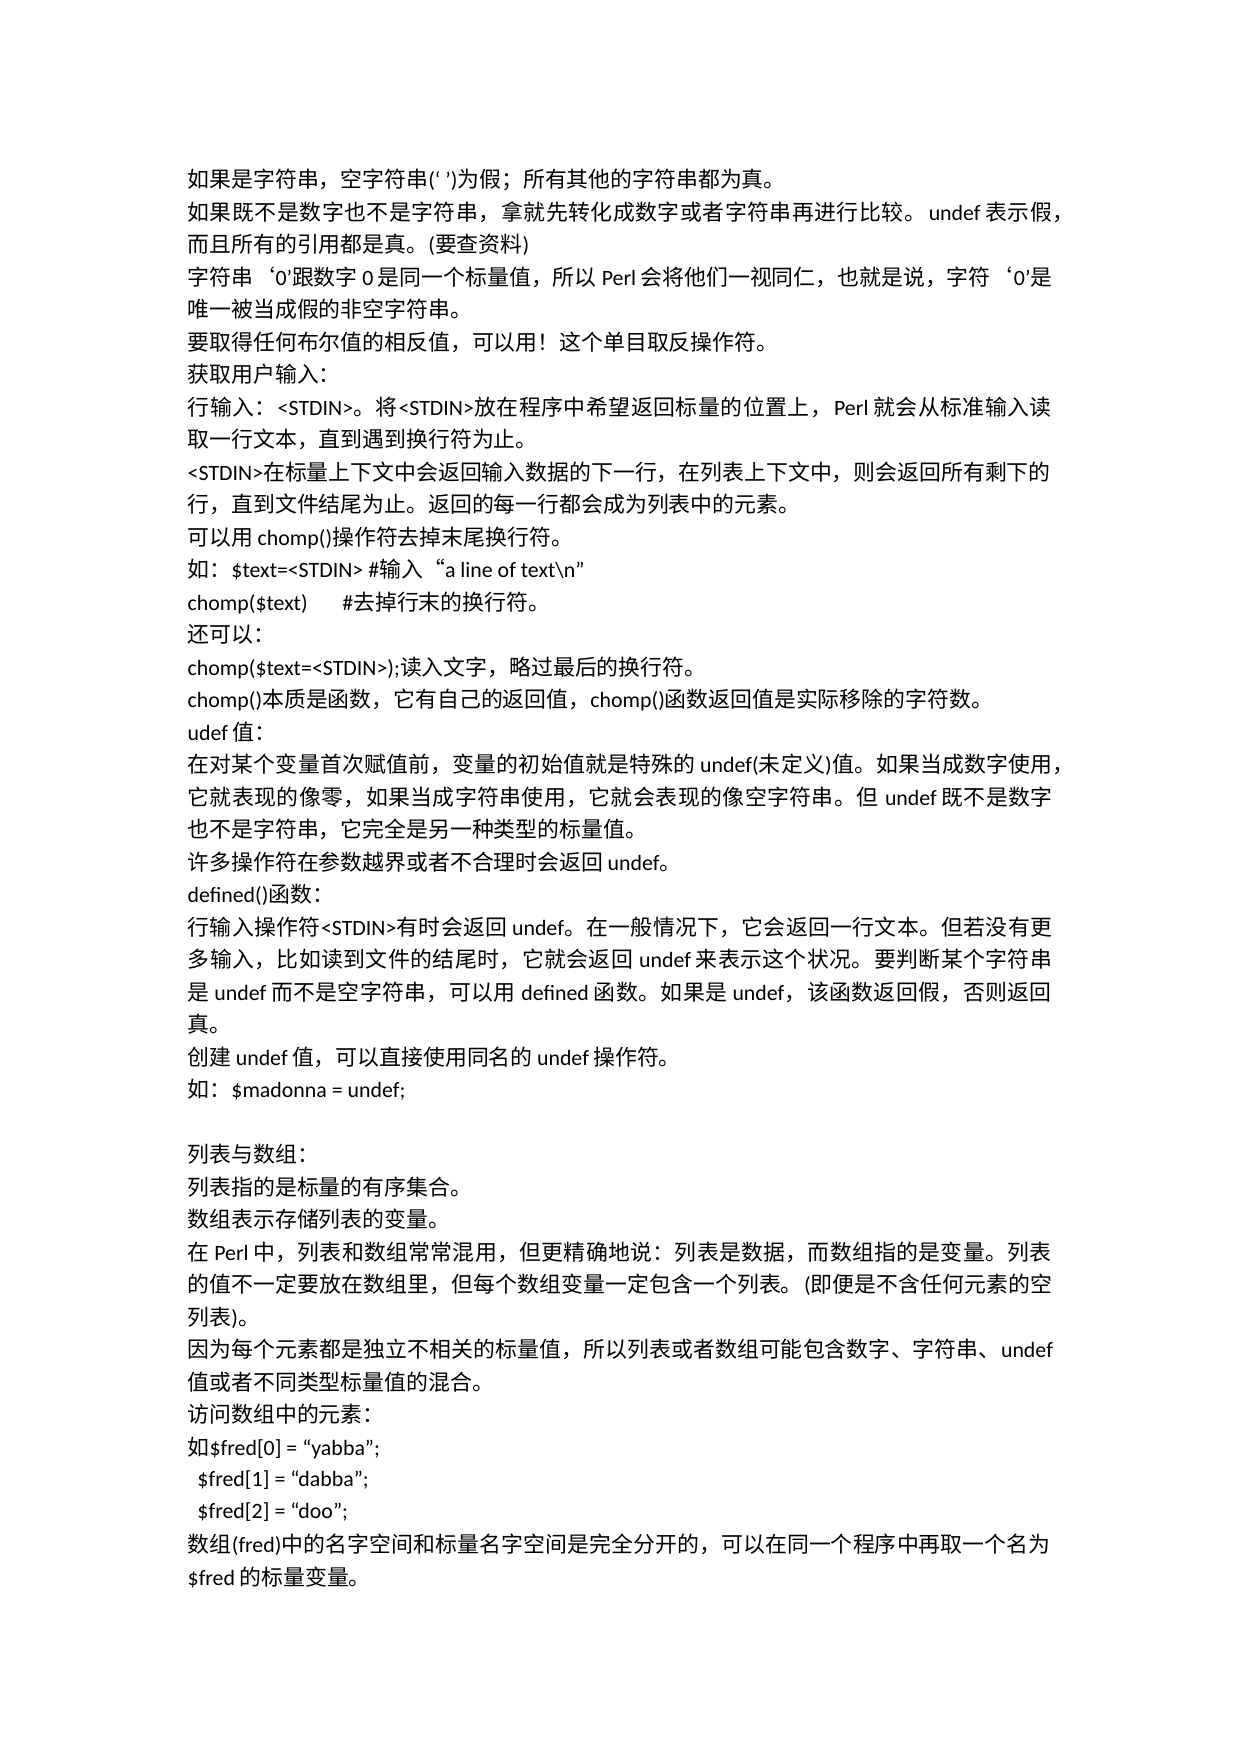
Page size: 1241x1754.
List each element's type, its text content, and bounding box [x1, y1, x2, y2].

text 可以用chomp()操作符去掉末尾换行符。 [187, 519, 1053, 552]
text chomp()本质是函数，它有自己的返回值，chomp()函数返回值是实际移除的字符数。 [187, 682, 1053, 714]
text 数组(fred)中的名字空间和标量名字空间是完全分开的，可以在同一个程序中再取一个名为$fred的标量变量。 [187, 1527, 1053, 1592]
text 访问数组中的元素： [187, 1397, 1053, 1429]
text 在对某个变量首次赋值前，变量的初始值就是特殊的undef(未定义)值。如果当成数字使用，它就表现的像零，如果当成字符串使用，它就会表现的像空字符串。但undef既不是数字也不是字符串，它完全是另一种类型的标量值。 [187, 747, 1053, 844]
text 如果既不是数字也不是字符串，拿就先转化成数字或者字符串再进行比较。undef表示假，而且所有的引用都是真。(要查资料) [187, 194, 1053, 259]
text 如果是字符串，空字符串(‘ ’)为假；所有其他的字符串都为真。 [187, 162, 1053, 194]
text 还可以： [187, 617, 1053, 649]
text 在Perl中，列表和数组常常混用，但更精确地说：列表是数据，而数组指的是变量。列表的值不一定要放在数组里，但每个数组变量一定包含一个列表。(即便是不含任何元素的空列表)。 [187, 1234, 1053, 1332]
text 因为每个元素都是独立不相关的标量值，所以列表或者数组可能包含数字、字符串、undef值或者不同类型标量值的混合。 [187, 1332, 1053, 1397]
text 如：$text=<STDIN> #输入“a line of text\n” [187, 552, 1053, 584]
text 如：$madonna = undef; [187, 1072, 1053, 1104]
text chomp($text=<STDIN>);读入文字，略过最后的换行符。 [187, 649, 1053, 682]
text 列表与数组： [187, 1137, 1053, 1169]
text 如$fred[0] = “yabba”; [187, 1429, 1053, 1462]
text $fred[1] = “dabba”; [187, 1462, 1053, 1494]
text 行输入操作符<STDIN>有时会返回undef。在一般情况下，它会返回一行文本。但若没有更多输入，比如读到文件的结尾时，它就会返回undef来表示这个状况。要判断某个字符串是undef而不是空字符串，可以用defined函数。如果是undef，该函数返回假，否则返回真。 [187, 909, 1053, 1039]
text 字符串‘0’跟数字0是同一个标量值，所以Perl会将他们一视同仁，也就是说，字符‘0’是唯一被当成假的非空字符串。 [187, 259, 1053, 324]
text 行输入：<STDIN>。将<STDIN>放在程序中希望返回标量的位置上，Perl就会从标准输入读取一行文本，直到遇到换行符为止。 [187, 389, 1053, 454]
text 列表指的是标量的有序集合。 [187, 1169, 1053, 1202]
text chomp($text) #去掉行末的换行符。 [187, 584, 1053, 617]
text $fred[2] = “doo”; [187, 1494, 1053, 1527]
text 数组表示存储列表的变量。 [187, 1202, 1053, 1234]
text 要取得任何布尔值的相反值，可以用！这个单目取反操作符。 [187, 324, 1053, 357]
text 创建undef值，可以直接使用同名的undef操作符。 [187, 1039, 1053, 1072]
text 许多操作符在参数越界或者不合理时会返回undef。 [187, 844, 1053, 877]
text udef值： [187, 714, 1053, 747]
text defined()函数： [187, 877, 1053, 909]
text <STDIN>在标量上下文中会返回输入数据的下一行，在列表上下文中，则会返回所有剩下的行，直到文件结尾为止。返回的每一行都会成为列表中的元素。 [187, 454, 1053, 519]
text 获取用户输入： [187, 357, 1053, 389]
